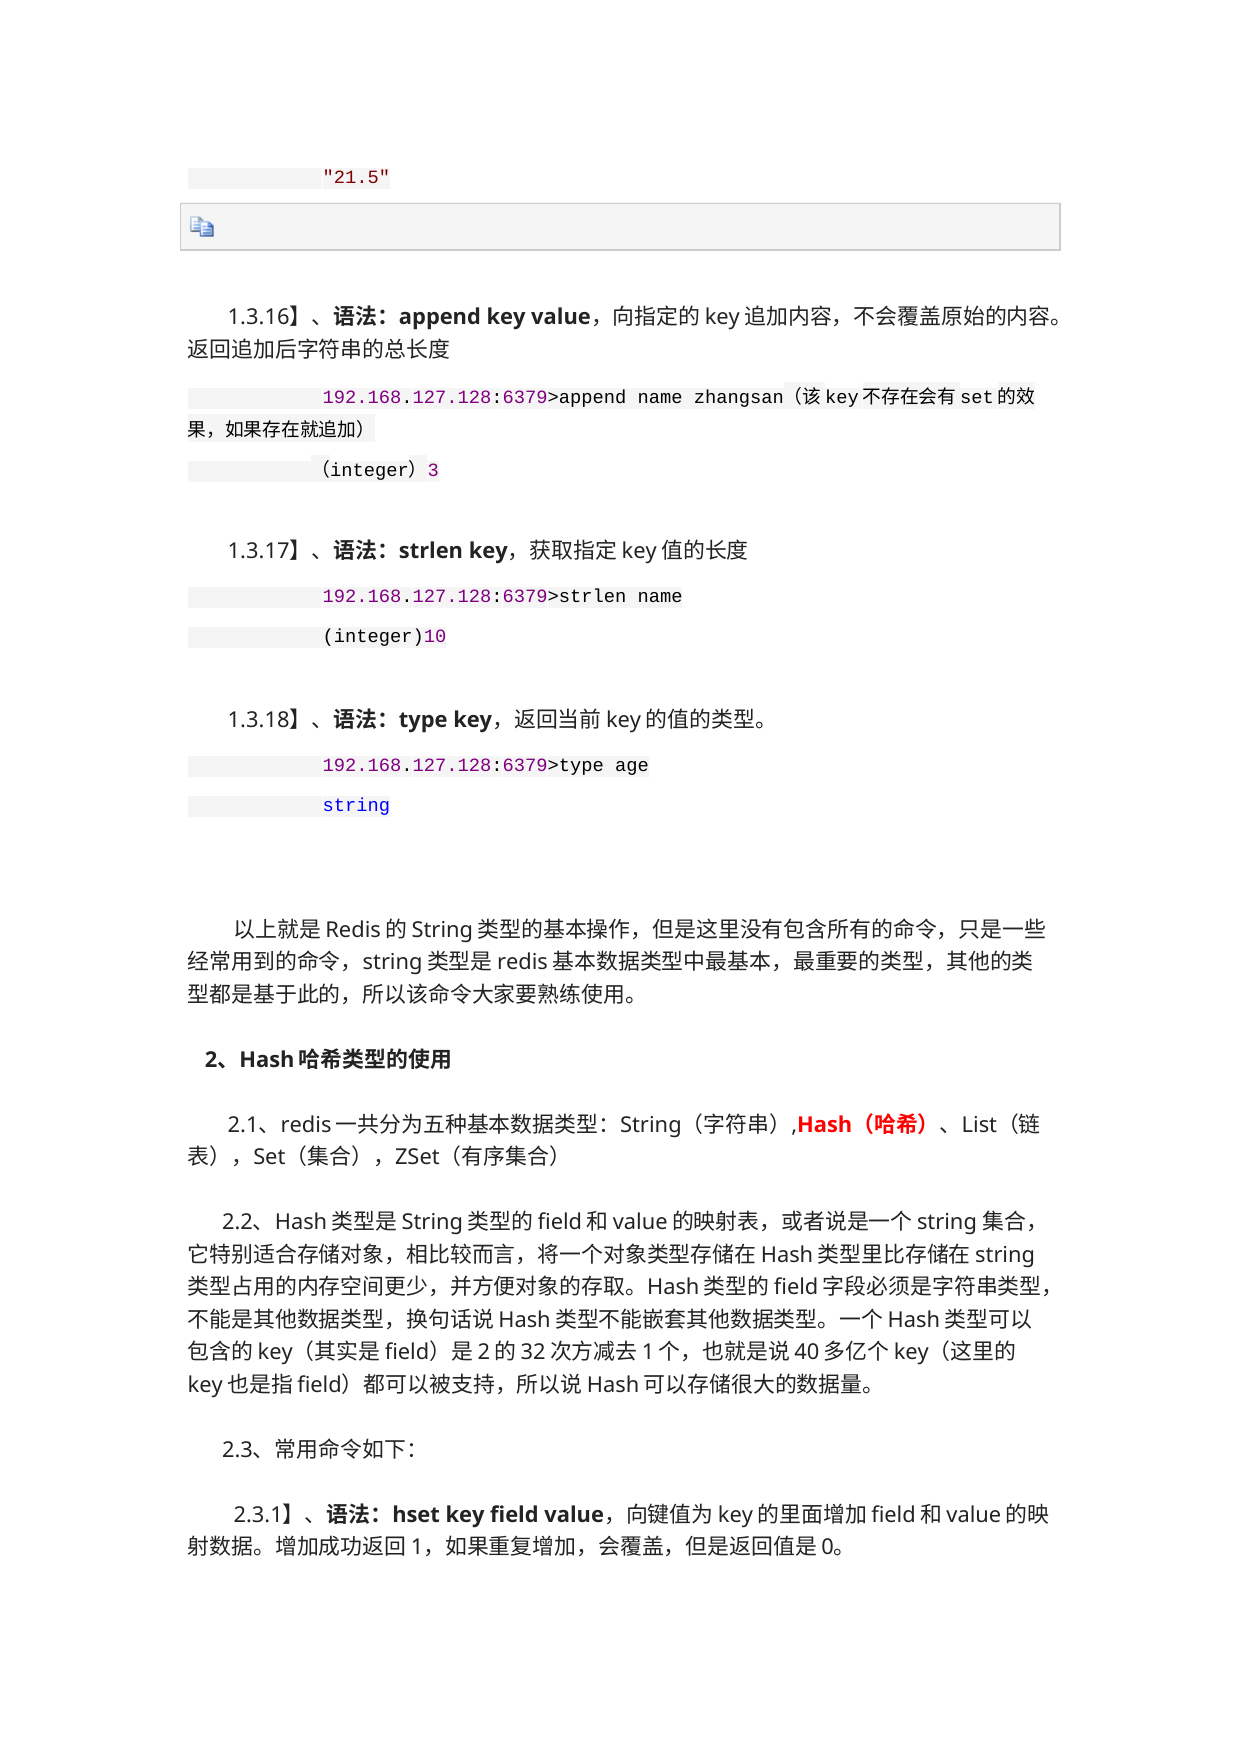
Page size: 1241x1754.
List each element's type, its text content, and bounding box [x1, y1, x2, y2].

text 192.168.127.128:6379>append name zhangsan（该key不存在会有set的效果，如果存在就追加） [187, 379, 1053, 444]
text 1.3.18】、语法：type key，返回当前key的值的类型。 [187, 669, 1053, 734]
text string [187, 791, 1053, 823]
text 192.168.127.128:6379>type age [187, 750, 1053, 783]
text "21.5" [187, 162, 1053, 194]
text 以上就是Redis的String类型的基本操作，但是这里没有包含所有的命令，只是一些经常用到的命令，string类型是redis基本数据类型中最基本，最重要的类型，其他的类型都是基于此的，所以该命令大家要熟练使用。 2、Hash哈希类型的使用 2.1、redis一共分为五种基本数据类型：String（字符串）,Hash（哈希）、List（链表），Set（集合），ZSet（有序集合） 2.2、Hash类型是String类型的field和value的映射表，或者说是一个string 集合，它特别适合存储对象，相比较而言，将一个对象类型存储在Hash类型里比存储在string类型占用的内存空间更少，并方便对象的存取。Hash类型的field字段必须是字符串类型，不能是其他数据类型，换句话说Hash类型不能嵌套其他数据类型。一个Hash类型可以包含的key（其实是field）是2的32次方减去1个，也就是说40多亿个key（这里的key也是指field）都可以被支持，所以说Hash可以存储很大的数据量。 2.3、常用命令如下： 2.3.1】、语法：hset key field value，向键值为key的里面增加field和value的映射数据。增加成功返回1，如果重复增加，会覆盖，但是返回值是0。 [187, 912, 1053, 1562]
text 1.3.16】、语法：append key value，向指定的key追加内容，不会覆盖原始的内容。返回追加后字符串的总长度 [187, 266, 1053, 364]
text 1.3.17】、语法：strlen key，获取指定key值的长度 [187, 500, 1053, 565]
text (integer)10 [187, 621, 1053, 654]
text 192.168.127.128:6379>strlen name [187, 581, 1053, 613]
text （integer）3 [187, 452, 1053, 485]
picture [187, 210, 219, 242]
